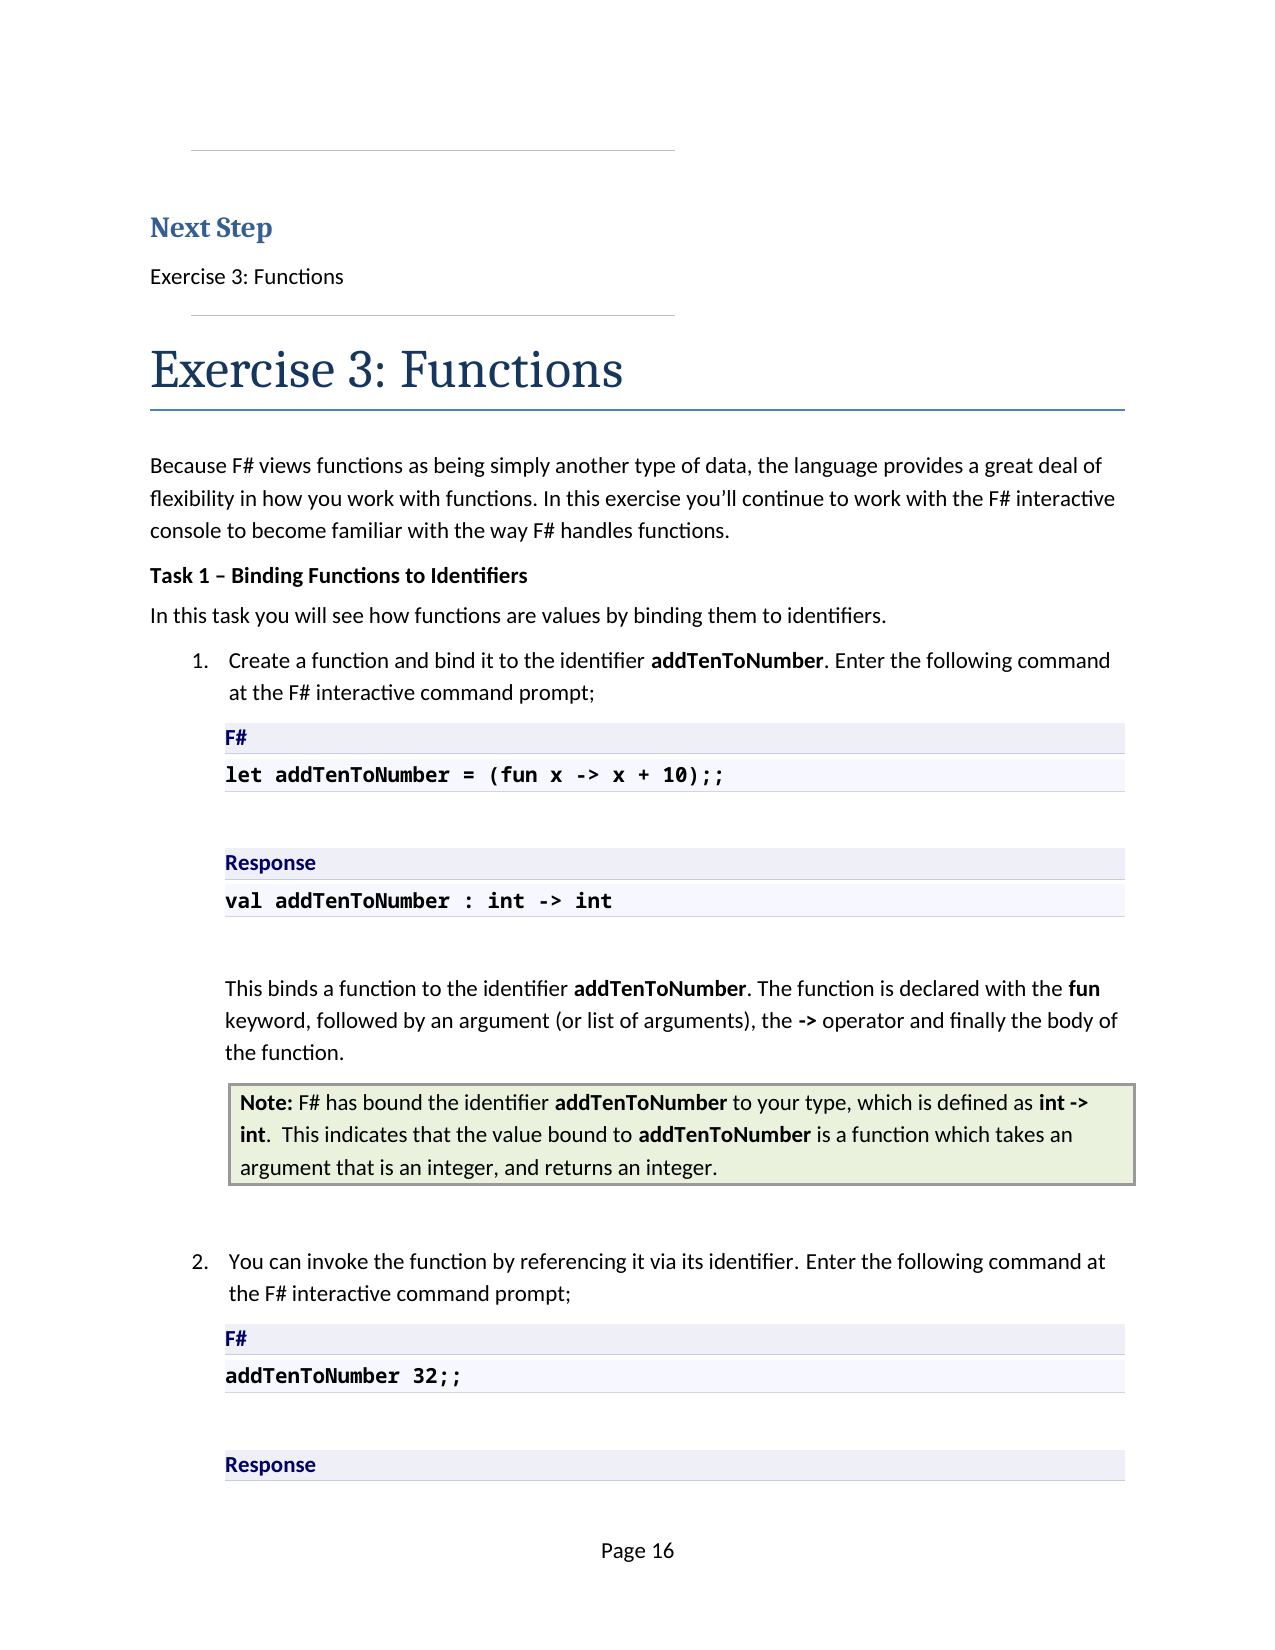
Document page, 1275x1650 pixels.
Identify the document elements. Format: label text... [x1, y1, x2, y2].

text val addTenToNumber : int -> int [225, 884, 1125, 916]
text Response [225, 848, 1125, 879]
text F# [225, 1324, 1125, 1354]
list You can invoke the function by referencing it via its identifier. Enter the following command at the F# interactive command prompt; [191, 1247, 1125, 1307]
text addTenToNumber 32;; [225, 1360, 1125, 1392]
subtitle Next Step [150, 211, 1125, 244]
text Task 1 – Binding Functions to Identifiers [150, 561, 1125, 589]
text let addTenToNumber = (fun x -> x + 10);; [225, 759, 1125, 791]
text F# [225, 723, 1125, 753]
text Because F# views functions as being simply another type of data, the language provides a great deal of flexibility in how you work with functions. In this exercise you’ll continue to work with the F# interactive console to become familiar with the way F# handles functions. [150, 452, 1125, 544]
text Response [225, 1450, 1125, 1480]
text This binds a function to the identifier addTenToNumber. The function is declared with the fun keyword, followed by an argument (or list of arguments), the -> operator and finally the body of the function. [225, 974, 1125, 1066]
text In this task you will see how functions are values by binding them to identifiers. [150, 601, 1125, 629]
list Create a function and bind it to the identifier addTenToNumber. Enter the following command at the F# interactive command prompt; [191, 646, 1125, 706]
text Note: F# has bound the identifier addTenToNumber to your type, which is defined as int -> int. This indicates that the value bound to addTenToNumber is a function which takes an argument that is an integer, and returns an integer. [231, 1086, 1133, 1183]
